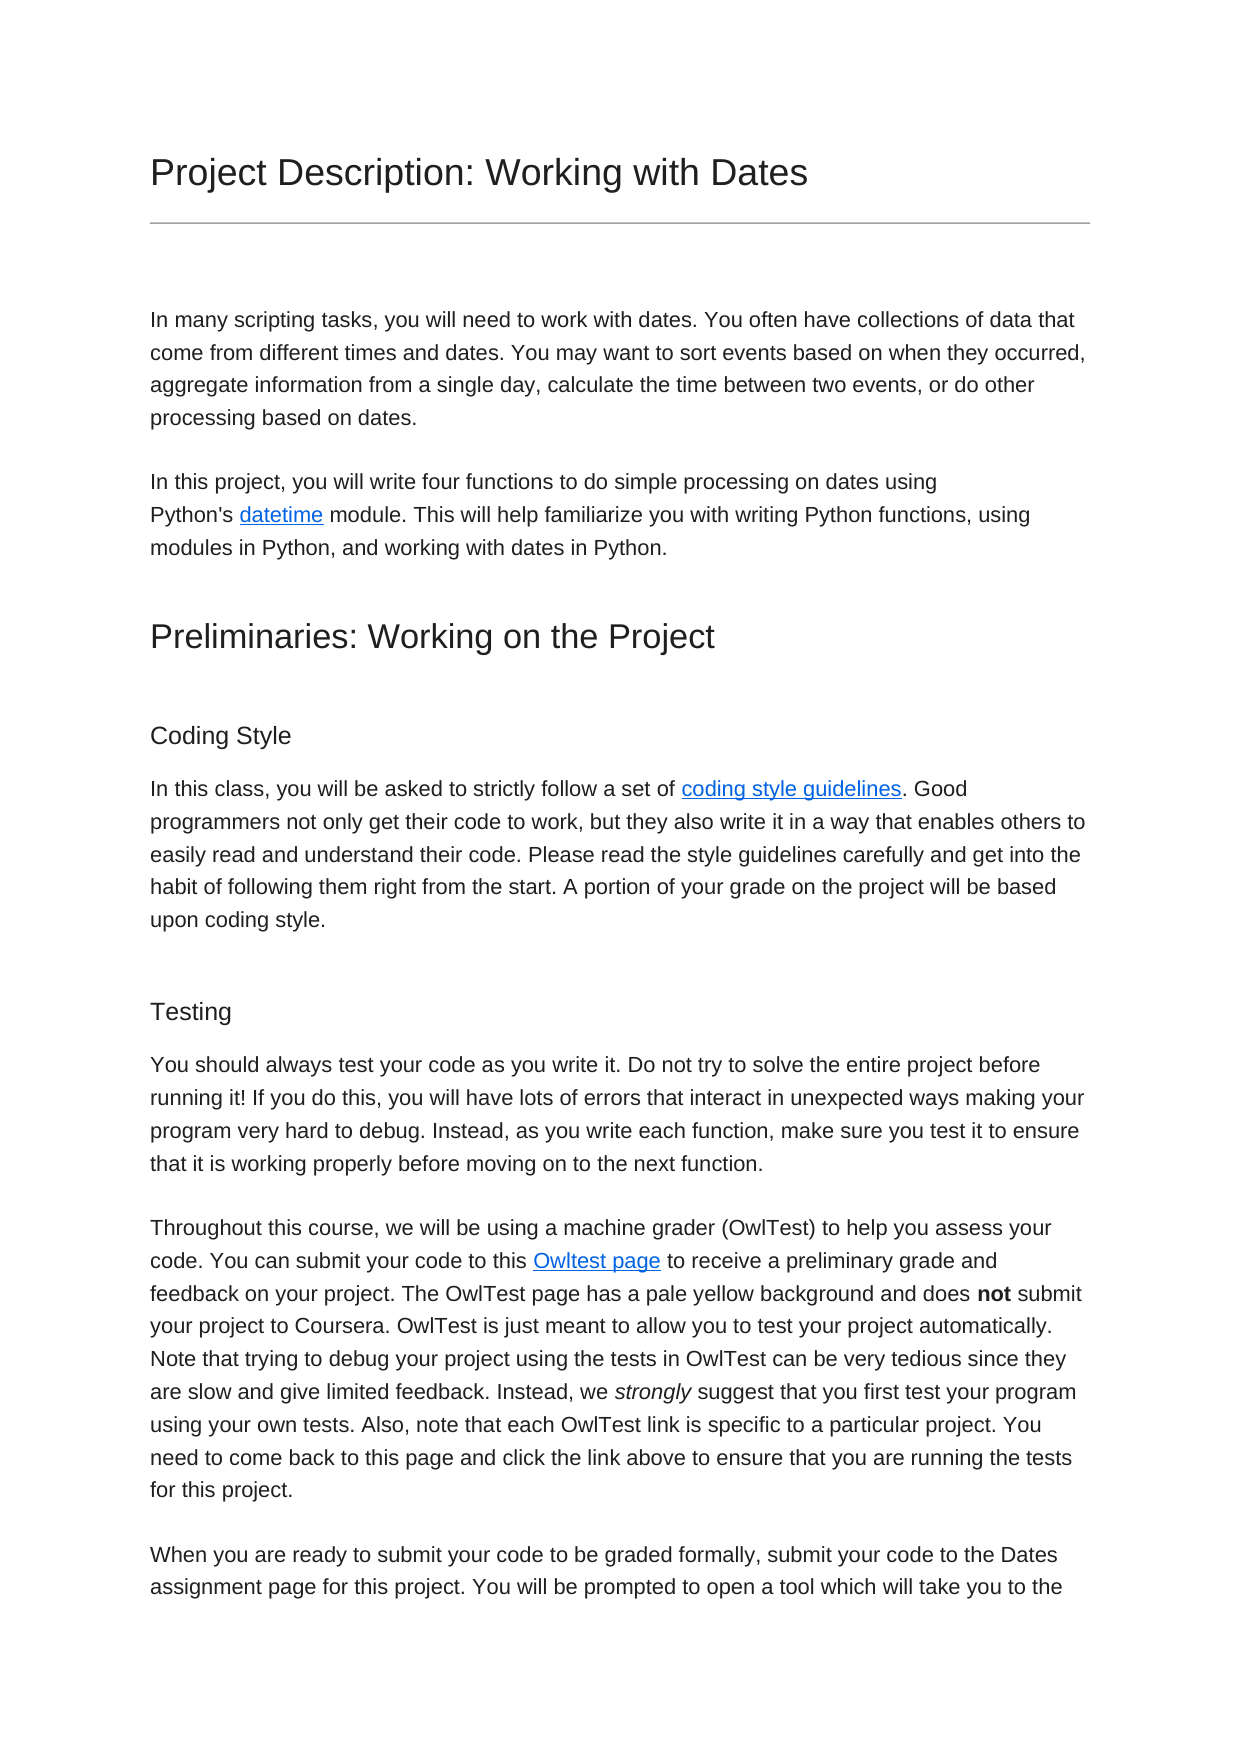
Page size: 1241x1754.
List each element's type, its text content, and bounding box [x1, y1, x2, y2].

text You should always test your code as you write it. Do not try to solve the entire project before running it! If you do this, you will have lots of errors that interact in unexpected ways making your program very hard to debug. Instead, as you write each function, make sure you test it to ensure that it is working properly before moving on to the next function. [150, 1045, 1090, 1176]
text Coding Style [150, 712, 1090, 749]
text In this class, you will be asked to strictly follow a set of coding style guidelines. Good programmers not only get their code to work, but they also write it in a way that enables others to easily read and understand their code. Please read the style guidelines carefully and get into the habit of following them right from the start. A portion of your grade on the project will be based upon coding style. [150, 768, 1090, 932]
text Throughout this course, we will be using a machine grader (OwlTest) to help you assess your code. You can submit your code to this Owltest page to receive a preliminary grade and feedback on your project. The OwlTest page has a pale yellow background and does not submit your project to Coursera. OwlTest is just meant to allow you to test your project automatically. Note that trying to debug your project using the tests in OwlTest can be very tedious since they are slow and give limited feedback. Instead, we strongly suggest that you first test your program using your own tests. Also, note that each OwlTest link is specific to a particular project. You need to come back to this page and click the link above to ensure that you are running the tests for this project. [150, 1207, 1090, 1503]
text In many scripting tasks, you will need to work with dates. You often have collections of data that come from different times and dates. You may want to sort events based on when they occurred, aggregate information from a single day, calculate the time between two events, or do other processing based on dates. [150, 299, 1090, 430]
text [150, 1534, 1090, 1599]
text Project Description: Working with Dates [150, 150, 1090, 193]
text In this project, you will write four functions to do simple processing on dates using Python's datetime module. This will help familiarize you with writing Python functions, using modules in Python, and working with dates in Python. [150, 461, 1090, 560]
text Preliminaries: Working on the Project [150, 616, 1090, 656]
text Testing [150, 988, 1090, 1026]
